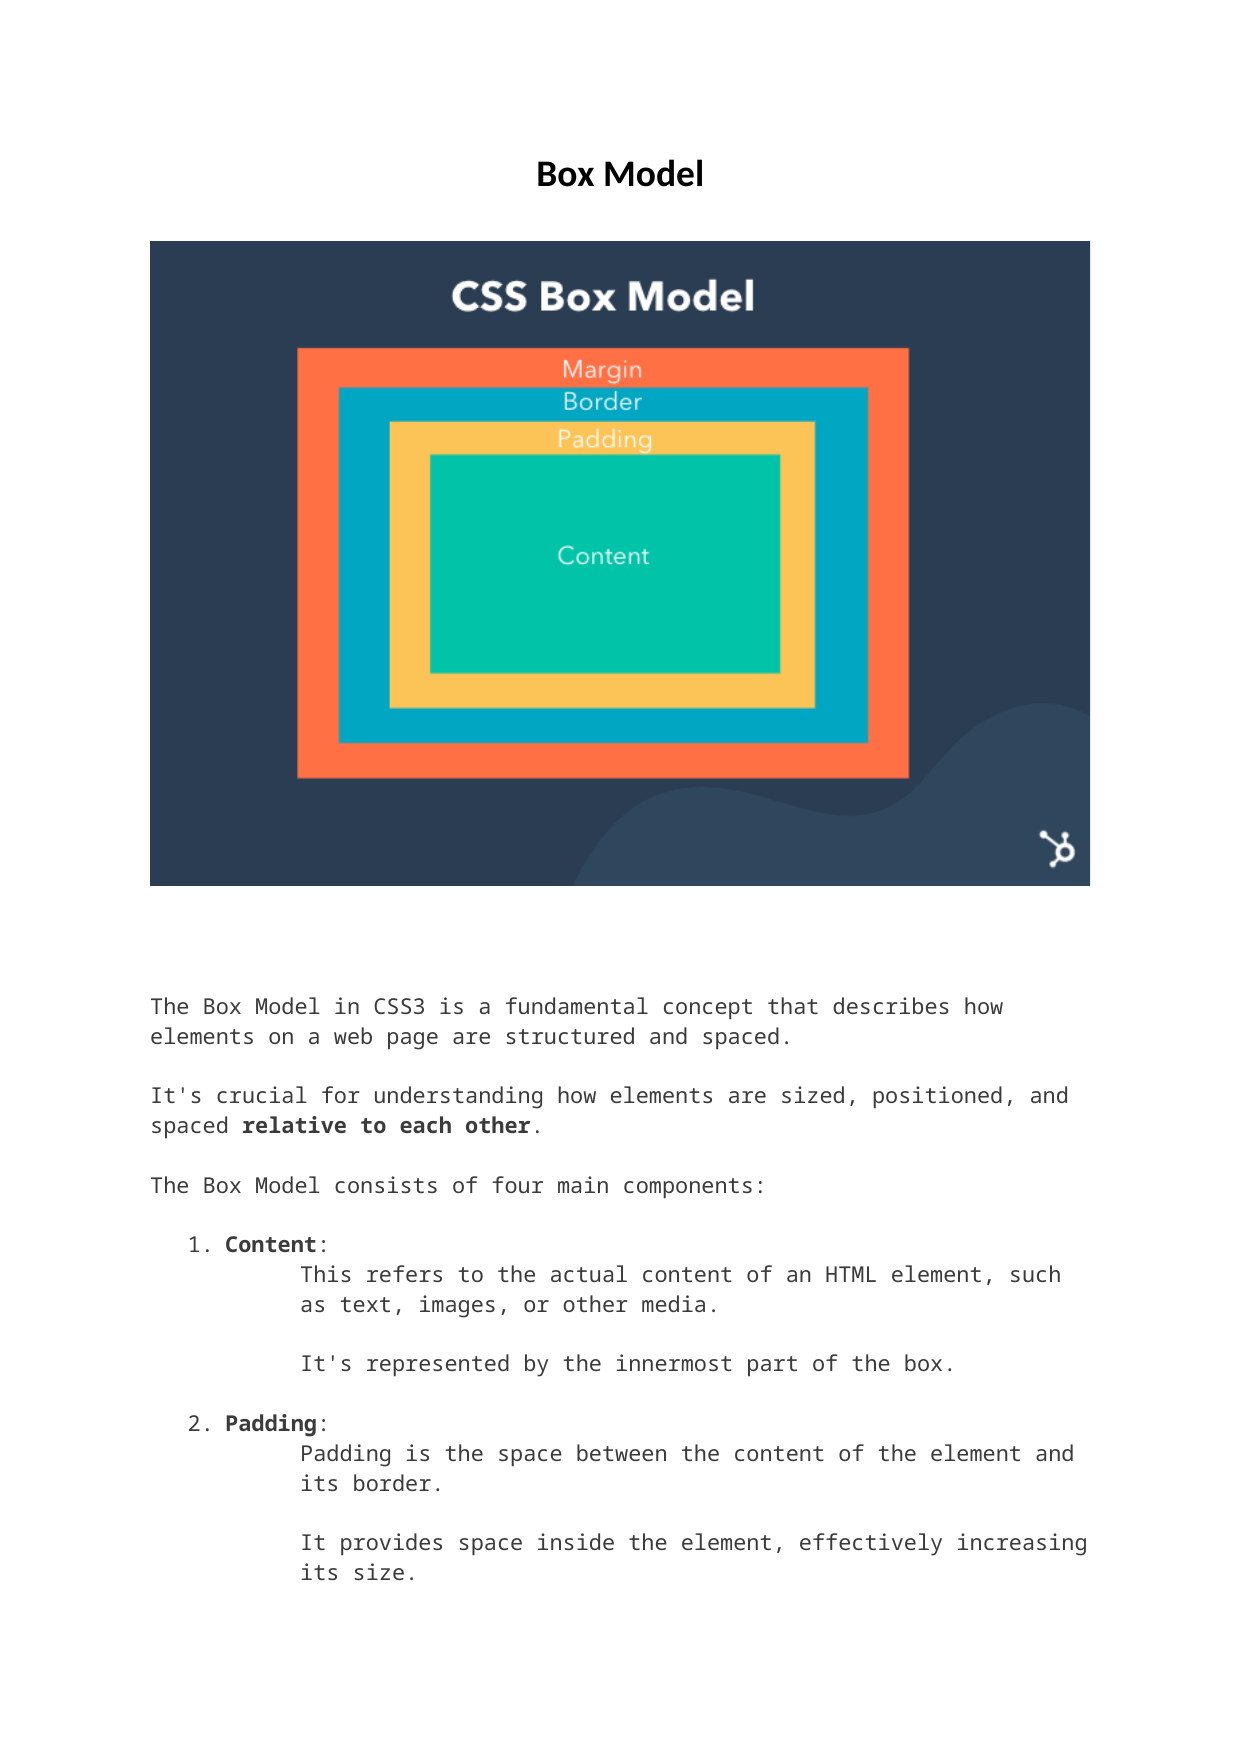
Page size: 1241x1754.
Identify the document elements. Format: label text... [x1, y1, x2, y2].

text It's crucial for understanding how elements are sized, positioned, and spaced relative to each other. [150, 1080, 1090, 1140]
text It's represented by the innermost part of the box. [225, 1348, 1090, 1378]
text Padding is the space between the content of the element and its border. [300, 1438, 1090, 1497]
text Box Model [150, 150, 1090, 196]
text The Box Model in CSS3 is a fundamental concept that describes how elements on a web page are structured and spaced. [150, 991, 1090, 1051]
picture [150, 241, 1091, 886]
text This refers to the actual content of an HTML element, such as text, images, or other media. [300, 1259, 1090, 1319]
list Padding: [187, 1408, 1090, 1438]
list Content: [187, 1229, 1090, 1259]
text The Box Model consists of four main components: [150, 1170, 1090, 1199]
text It provides space inside the element, effectively increasing its size. [300, 1527, 1090, 1587]
